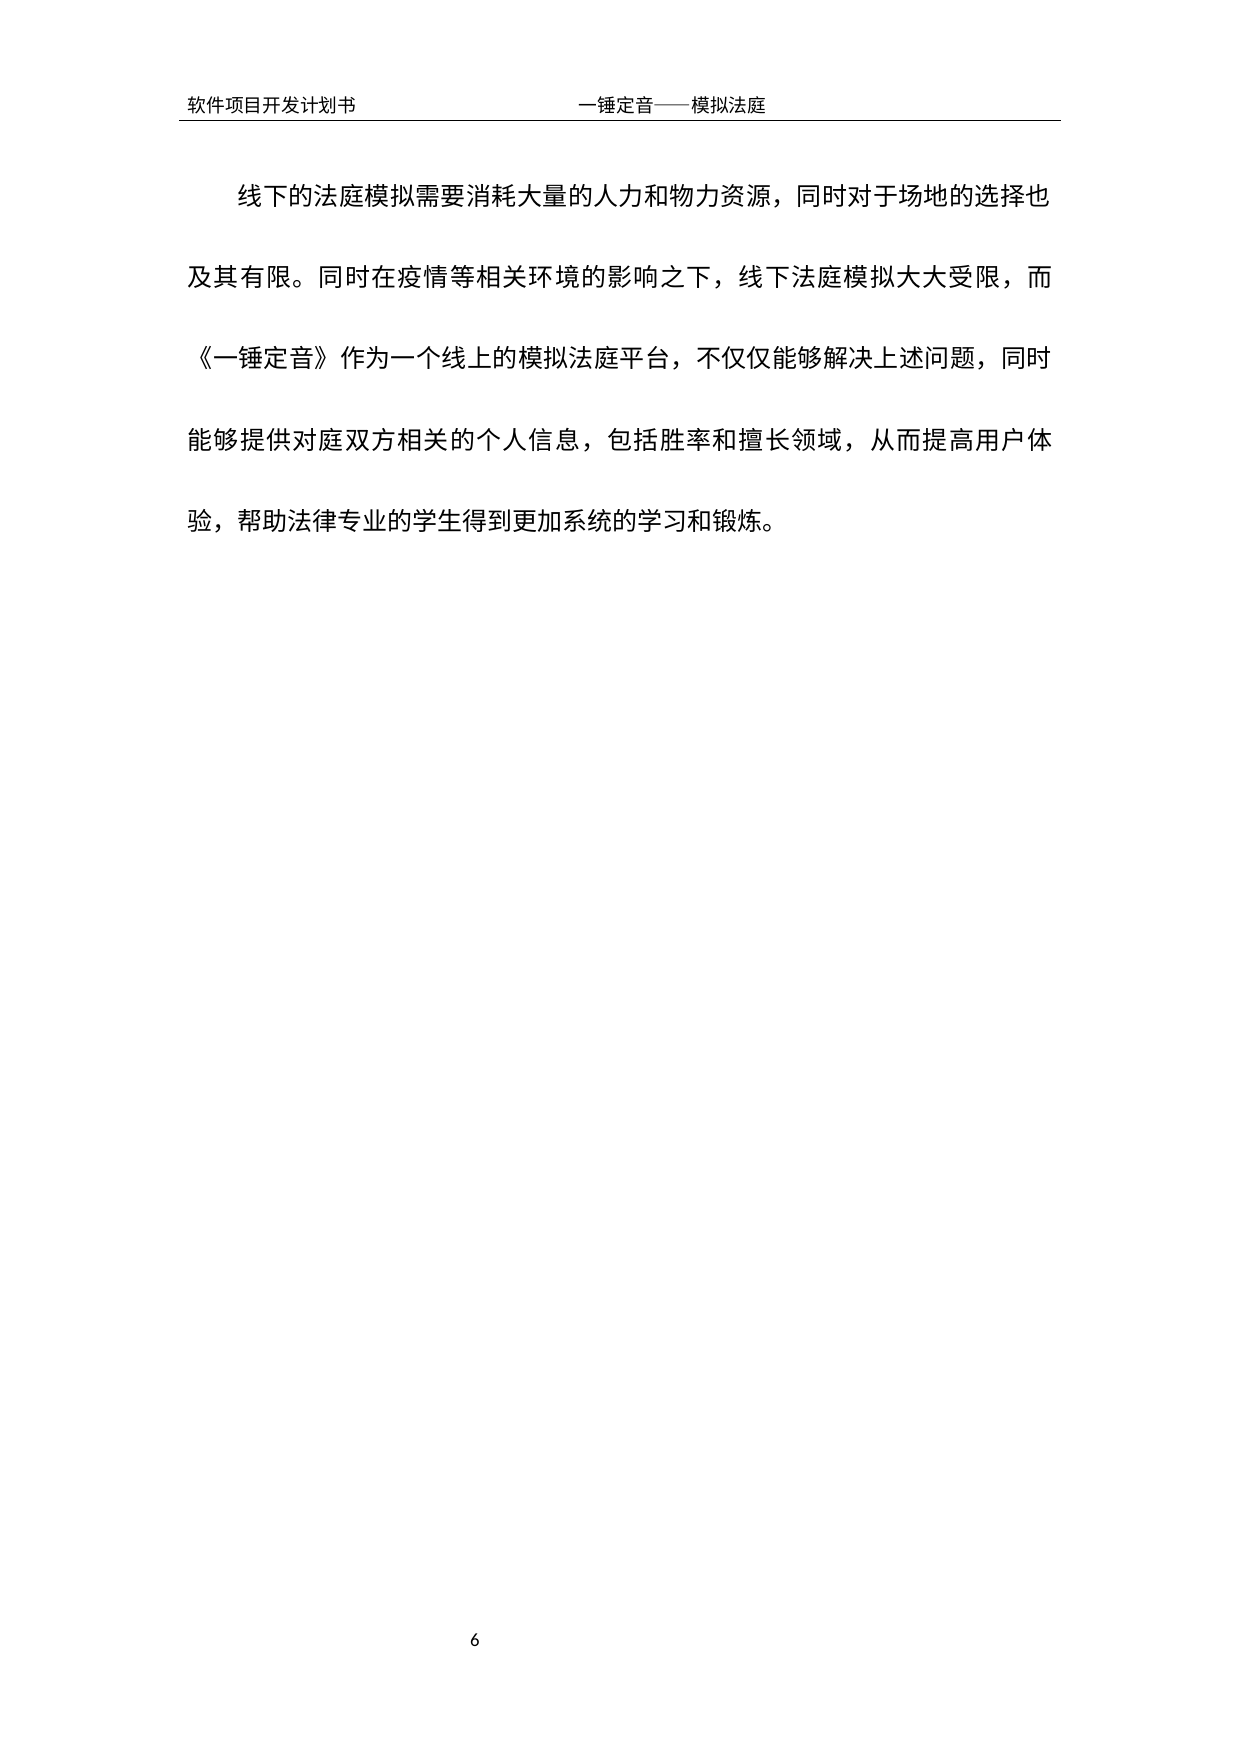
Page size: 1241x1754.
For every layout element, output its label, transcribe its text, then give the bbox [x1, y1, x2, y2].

text 线下的法庭模拟需要消耗大量的人力和物力资源，同时对于场地的选择也及其有限。同时在疫情等相关环境的影响之下，线下法庭模拟大大受限，而《一锤定音》作为一个线上的模拟法庭平台，不仅仅能够解决上述问题，同时能够提供对庭双方相关的个人信息，包括胜率和擅长领域，从而提高用户体验，帮助法律专业的学生得到更加系统的学习和锻炼。 [187, 162, 1053, 552]
